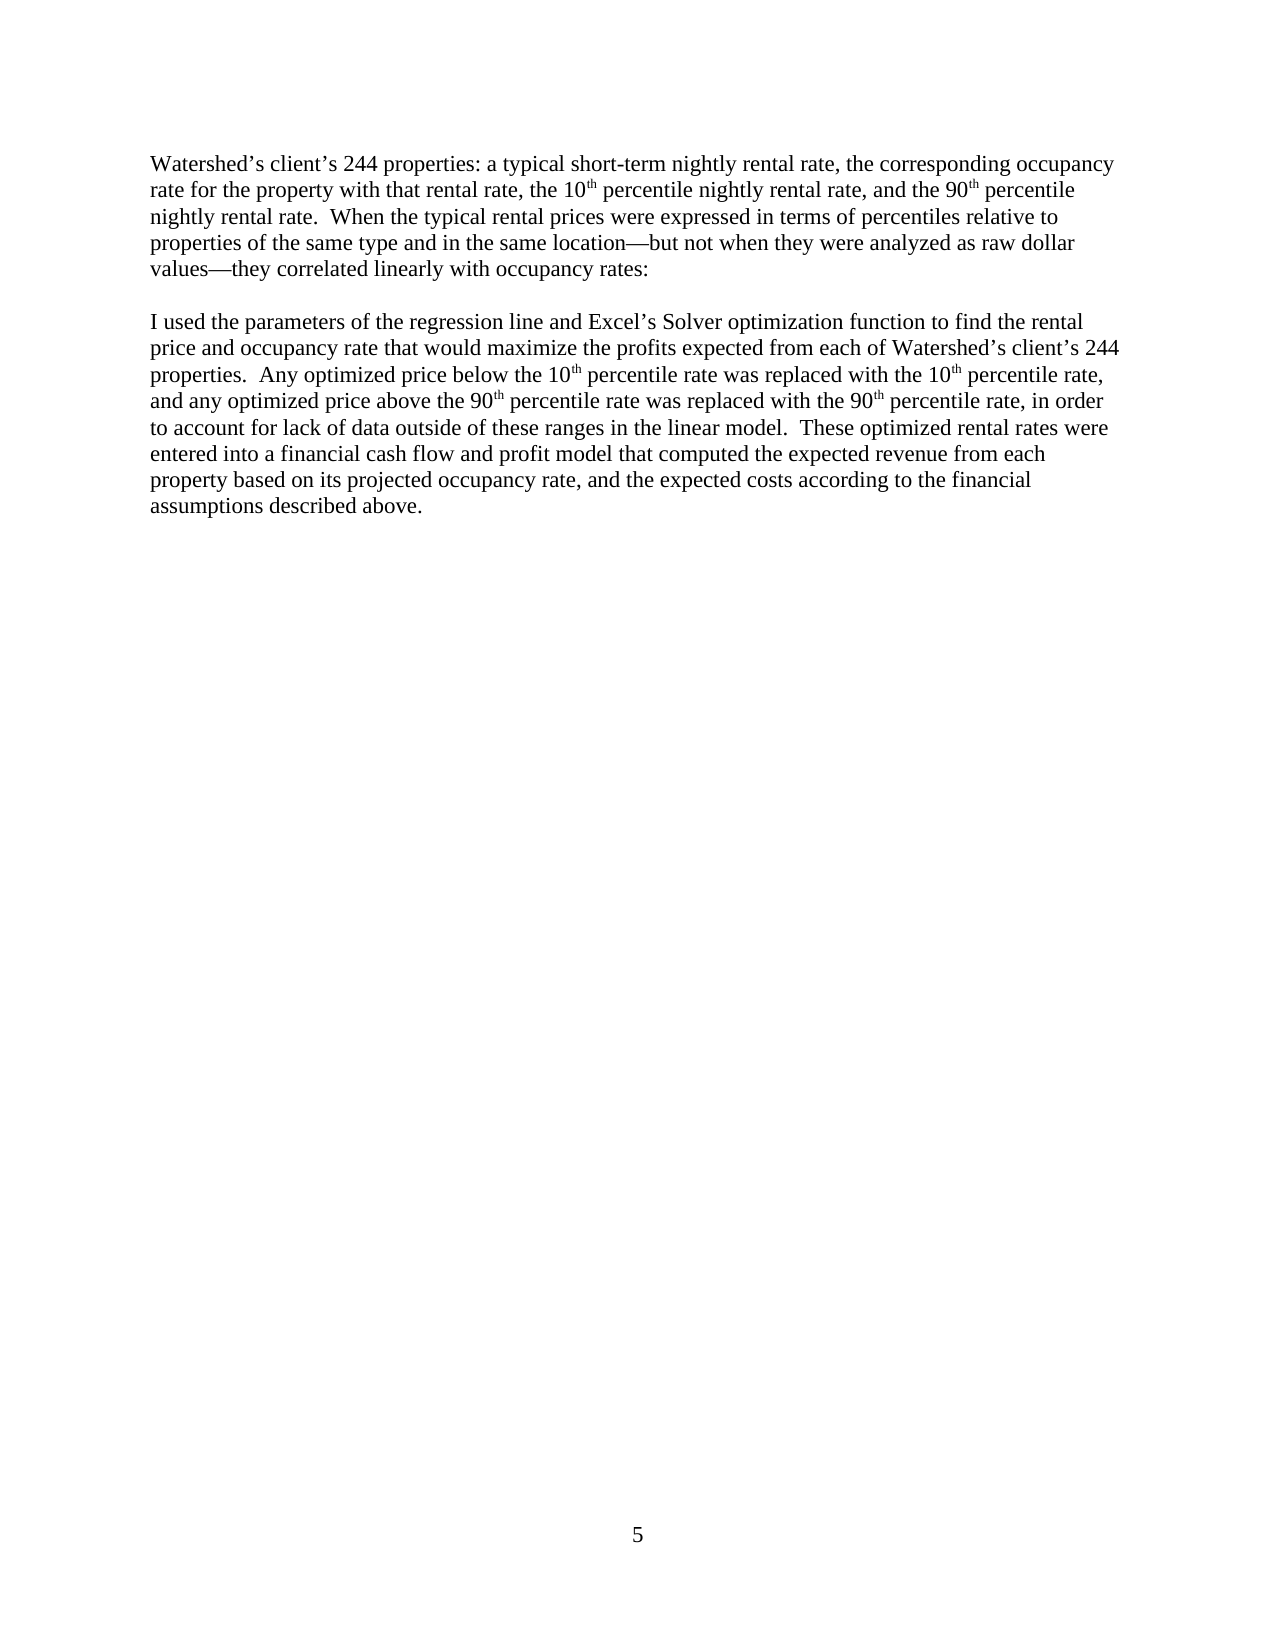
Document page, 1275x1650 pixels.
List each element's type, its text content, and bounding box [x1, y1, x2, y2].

text I used the parameters of the regression line and Excel’s Solver optimization function to find the rental price and occupancy rate that would maximize the profits expected from each of Watershed’s client’s 244 properties. Any optimized price below the 10th percentile rate was replaced with the 10th percentile rate, and any optimized price above the 90th percentile rate was replaced with the 90th percentile rate, in order to account for lack of data outside of these ranges in the linear model. These optimized rental rates were entered into a financial cash flow and profit model that computed the expected revenue from each property based on its projected occupancy rate, and the expected costs according to the financial assumptions described above. [150, 308, 1125, 519]
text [150, 150, 1125, 282]
